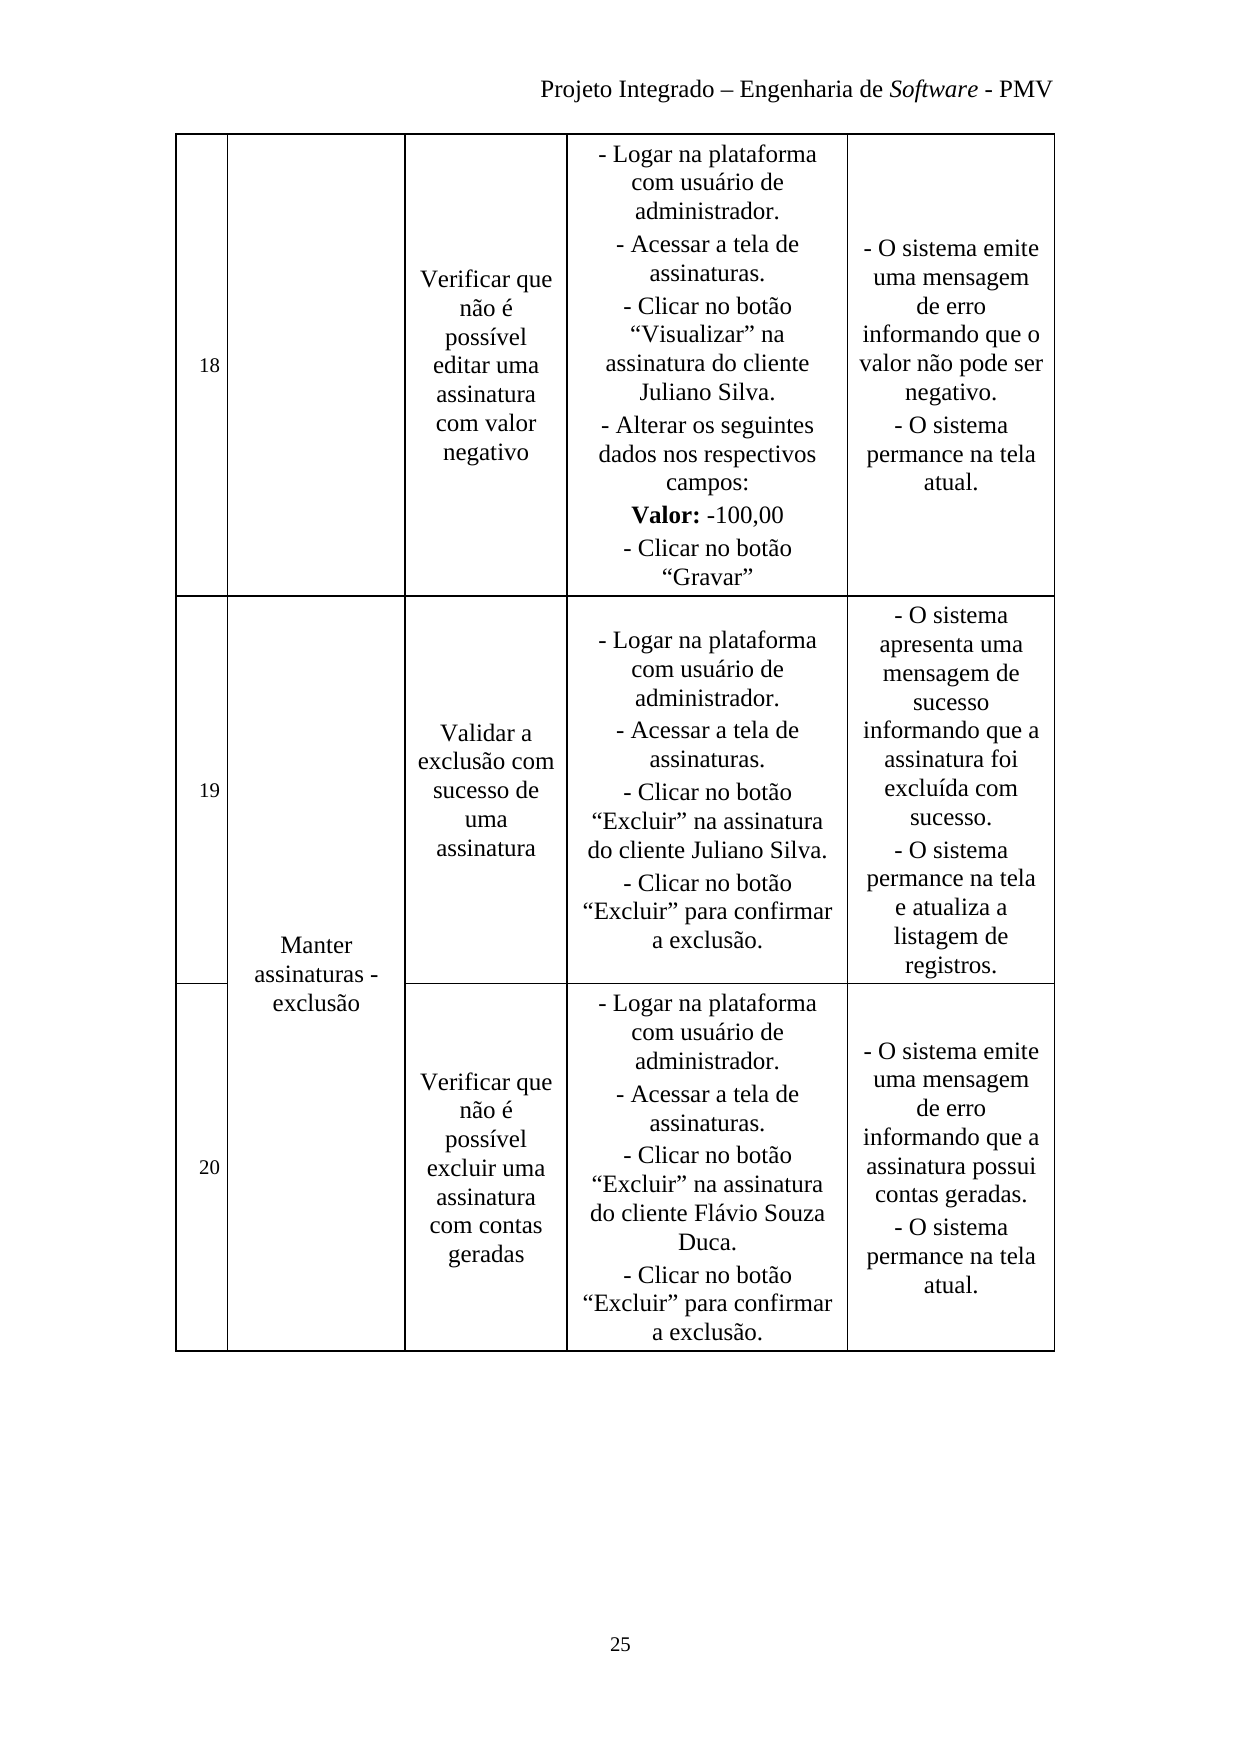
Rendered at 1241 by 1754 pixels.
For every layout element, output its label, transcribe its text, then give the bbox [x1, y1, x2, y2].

table_cell [177, 135, 227, 595]
table_cell - O sistema emite uma mensagem de erro informando que a assinatura possui contas geradas. - O sistema permance na tela atual. [848, 984, 1054, 1350]
table_cell Verificar que não é possível excluir uma assinatura com contas geradas [406, 984, 566, 1350]
table_cell [177, 597, 227, 983]
table_cell Manter assinaturas - exclusão [228, 597, 404, 1350]
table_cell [228, 135, 404, 595]
table_cell - Logar na plataforma com usuário de administrador. - Acessar a tela de assinaturas. - Clicar no botão “Excluir” na assinatura do cliente Flávio Souza Duca. - Clicar no botão “Excluir” para confirmar a exclusão. [568, 984, 847, 1350]
table_cell Validar a exclusão com sucesso de uma assinatura [406, 597, 566, 983]
table_cell - O sistema apresenta uma mensagem de sucesso informando que a assinatura foi excluída com sucesso. - O sistema permance na tela e atualiza a listagem de registros. [848, 597, 1054, 983]
table_cell - Logar na plataforma com usuário de administrador. - Acessar a tela de assinaturas. - Clicar no botão “Excluir” na assinatura do cliente Juliano Silva. - Clicar no botão “Excluir” para confirmar a exclusão. [568, 597, 847, 983]
table_cell - Logar na plataforma com usuário de administrador. - Acessar a tela de assinaturas. - Clicar no botão “Visualizar” na assinatura do cliente Juliano Silva. - Alterar os seguintes dados nos respectivos campos: Valor: -100,00 - Clicar no botão “Gravar” [568, 135, 847, 595]
table_cell [177, 984, 227, 1350]
table_cell - O sistema emite uma mensagem de erro informando que o valor não pode ser negativo. - O sistema permance na tela atual. [848, 135, 1054, 595]
table_cell Verificar que não é possível editar uma assinatura com valor negativo [406, 135, 566, 595]
